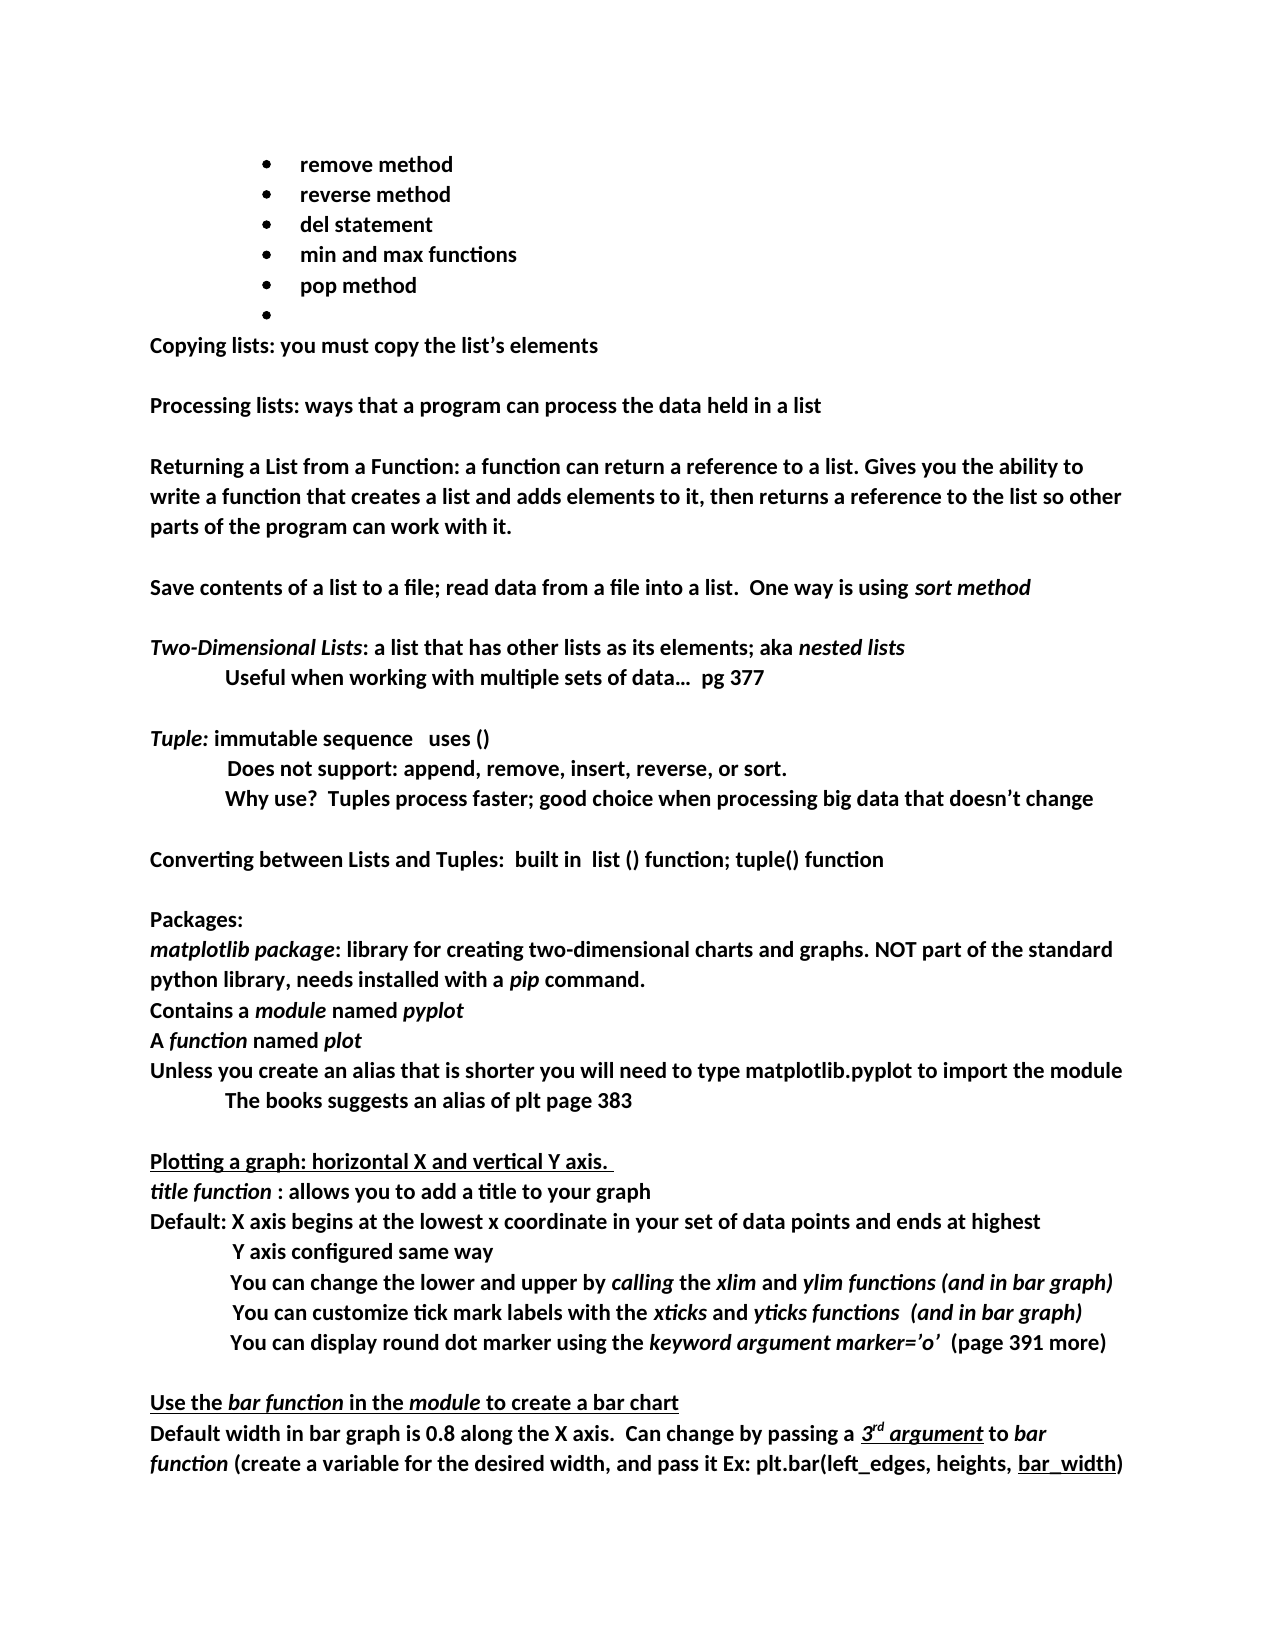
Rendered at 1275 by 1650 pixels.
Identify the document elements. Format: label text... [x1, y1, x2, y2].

text title function : allows you to add a title to your graph [150, 1177, 1125, 1205]
list remove method [262, 150, 1125, 178]
text Unless you create an alias that is shorter you will need to type matplotlib.pyplot to import the module [150, 1056, 1125, 1084]
text You can display round dot marker using the keyword argument marker=’o’ (page 391 more) [150, 1328, 1125, 1356]
list min and max functions [262, 241, 1125, 269]
text Tuple: immutable sequence uses () [150, 724, 1125, 752]
text Plotting a graph: horizontal X and vertical Y axis. [150, 1147, 1125, 1175]
text matplotlib package: library for creating two-dimensional charts and graphs. NOT part of the standard python library, needs installed with a pip command. [150, 935, 1125, 994]
text Does not support: append, remove, insert, reverse, or sort. [150, 754, 1125, 782]
text Use the bar function in the module to create a bar chart [150, 1388, 1125, 1417]
list reverse method [262, 180, 1125, 208]
text Processing lists: ways that a program can process the data held in a list [150, 392, 1125, 420]
list pop method [262, 271, 1125, 299]
text Y axis configured same way [150, 1237, 1125, 1266]
text Default width in bar graph is 0.8 along the X axis. Can change by passing a 3rd argument to bar function (create a variable for the desired width, and pass it Ex: plt.bar(left_edges, heights, bar_width) [150, 1419, 1125, 1477]
text Save contents of a list to a file; read data from a file into a list. One way is using sort method [150, 573, 1125, 601]
text You can change the lower and upper by calling the xlim and ylim functions (and in bar graph) [150, 1268, 1125, 1296]
text Useful when working with multiple sets of data… pg 377 [150, 663, 1125, 692]
text Copying lists: you must copy the list’s elements [150, 331, 1125, 359]
text Default: X axis begins at the lowest x coordinate in your set of data points and ends at highest [150, 1207, 1125, 1235]
text Converting between Lists and Tuples: built in list () function; tuple() function [150, 845, 1125, 873]
text Two-Dimensional Lists: a list that has other lists as its elements; aka nested lists [150, 633, 1125, 661]
text You can customize tick mark labels with the xticks and yticks functions (and in bar graph) [150, 1298, 1125, 1326]
text A function named plot [150, 1026, 1125, 1054]
text Contains a module named pyplot [150, 996, 1125, 1024]
text Why use? Tuples process faster; good choice when processing big data that doesn’t change [150, 784, 1125, 812]
text The books suggests an alias of plt page 383 [150, 1086, 1125, 1114]
text Packages: [150, 905, 1125, 933]
text Returning a List from a Function: a function can return a reference to a list. Gives you the ability to write a function that creates a list and adds elements to it, then returns a reference to the list so other parts of the program can work with it. [150, 452, 1125, 541]
list del statement [262, 210, 1125, 238]
